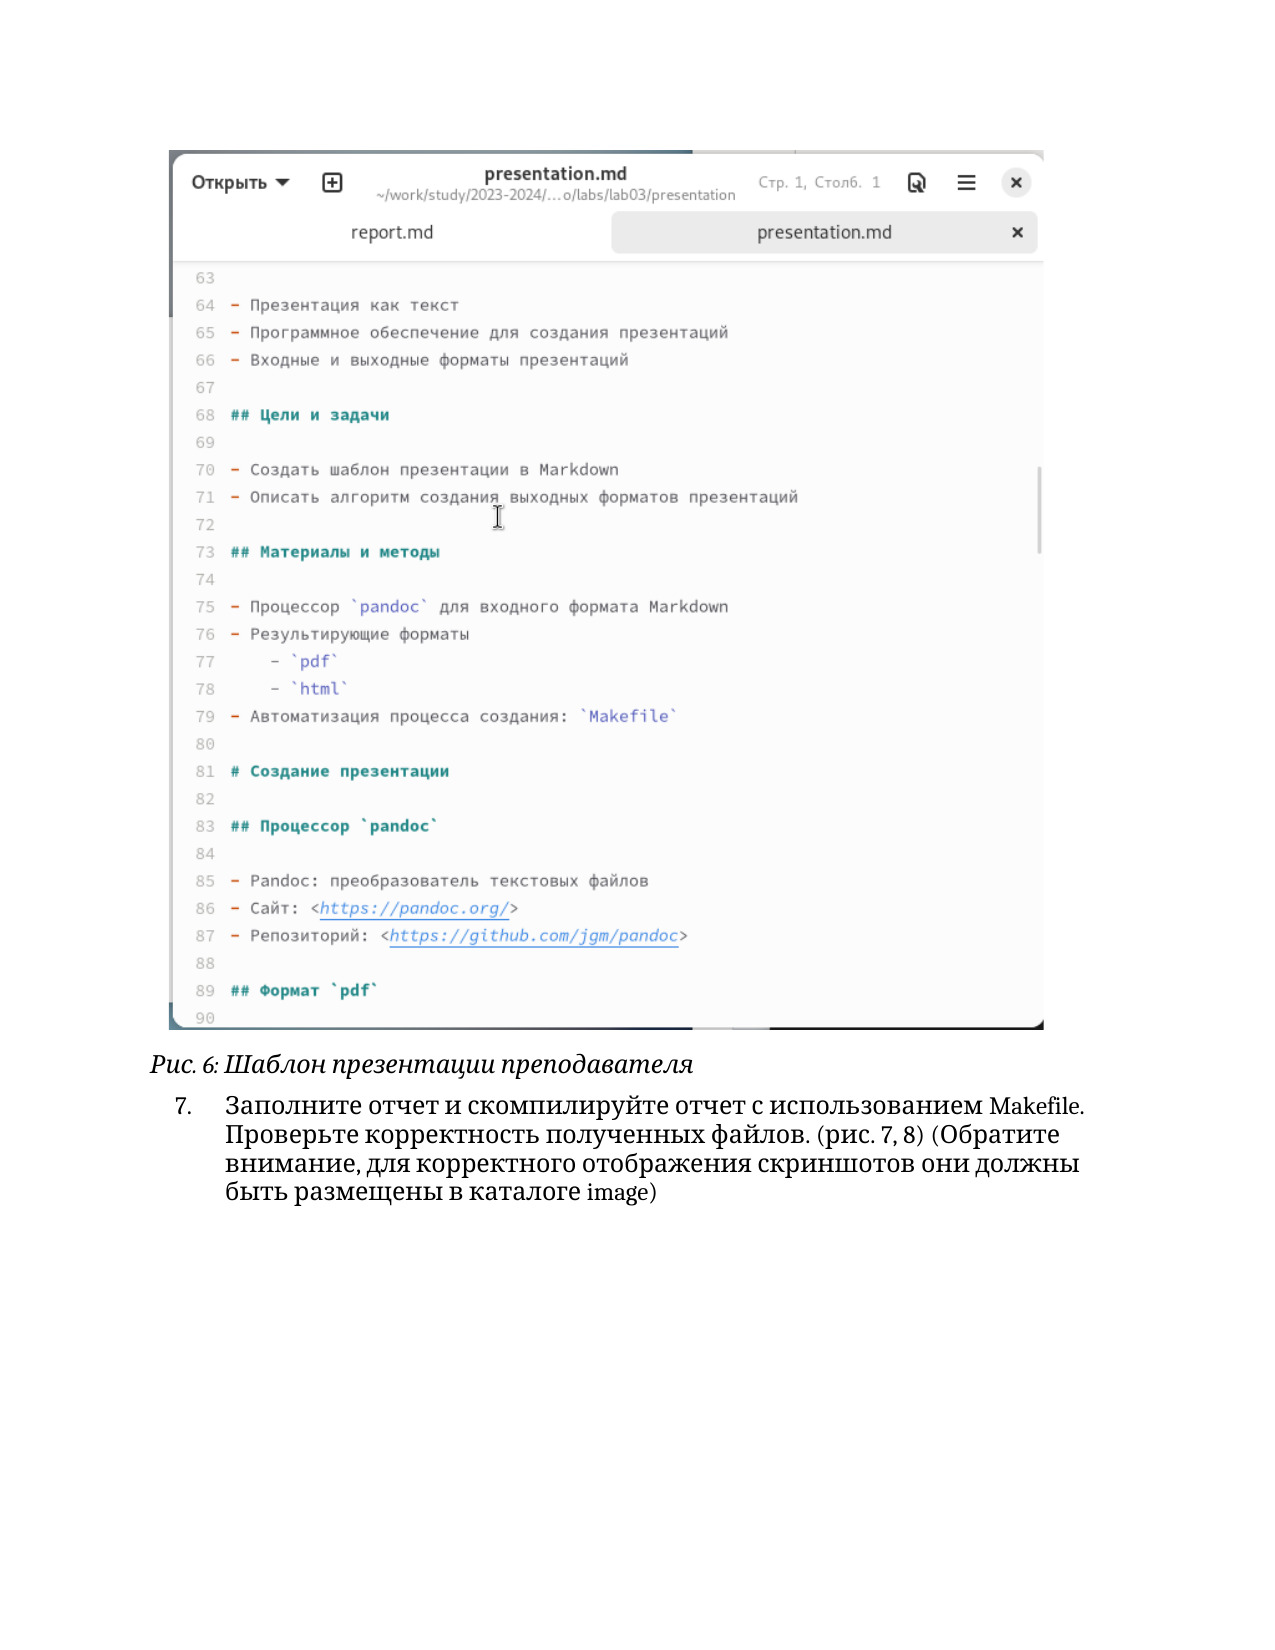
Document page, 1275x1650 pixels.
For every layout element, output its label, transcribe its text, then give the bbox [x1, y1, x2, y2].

text Рис. 6: Шаблон презентации преподавателя [150, 1051, 1125, 1079]
list Заполните отчет и скомпилируйте отчет с использованием Makefile. Проверьте корректность полученных файлов. (рис. 7, 8) (Обратите внимание, для корректного отображения скриншотов они должны быть размещены в каталоге image) [175, 1092, 1125, 1207]
picture [168, 150, 1044, 1030]
